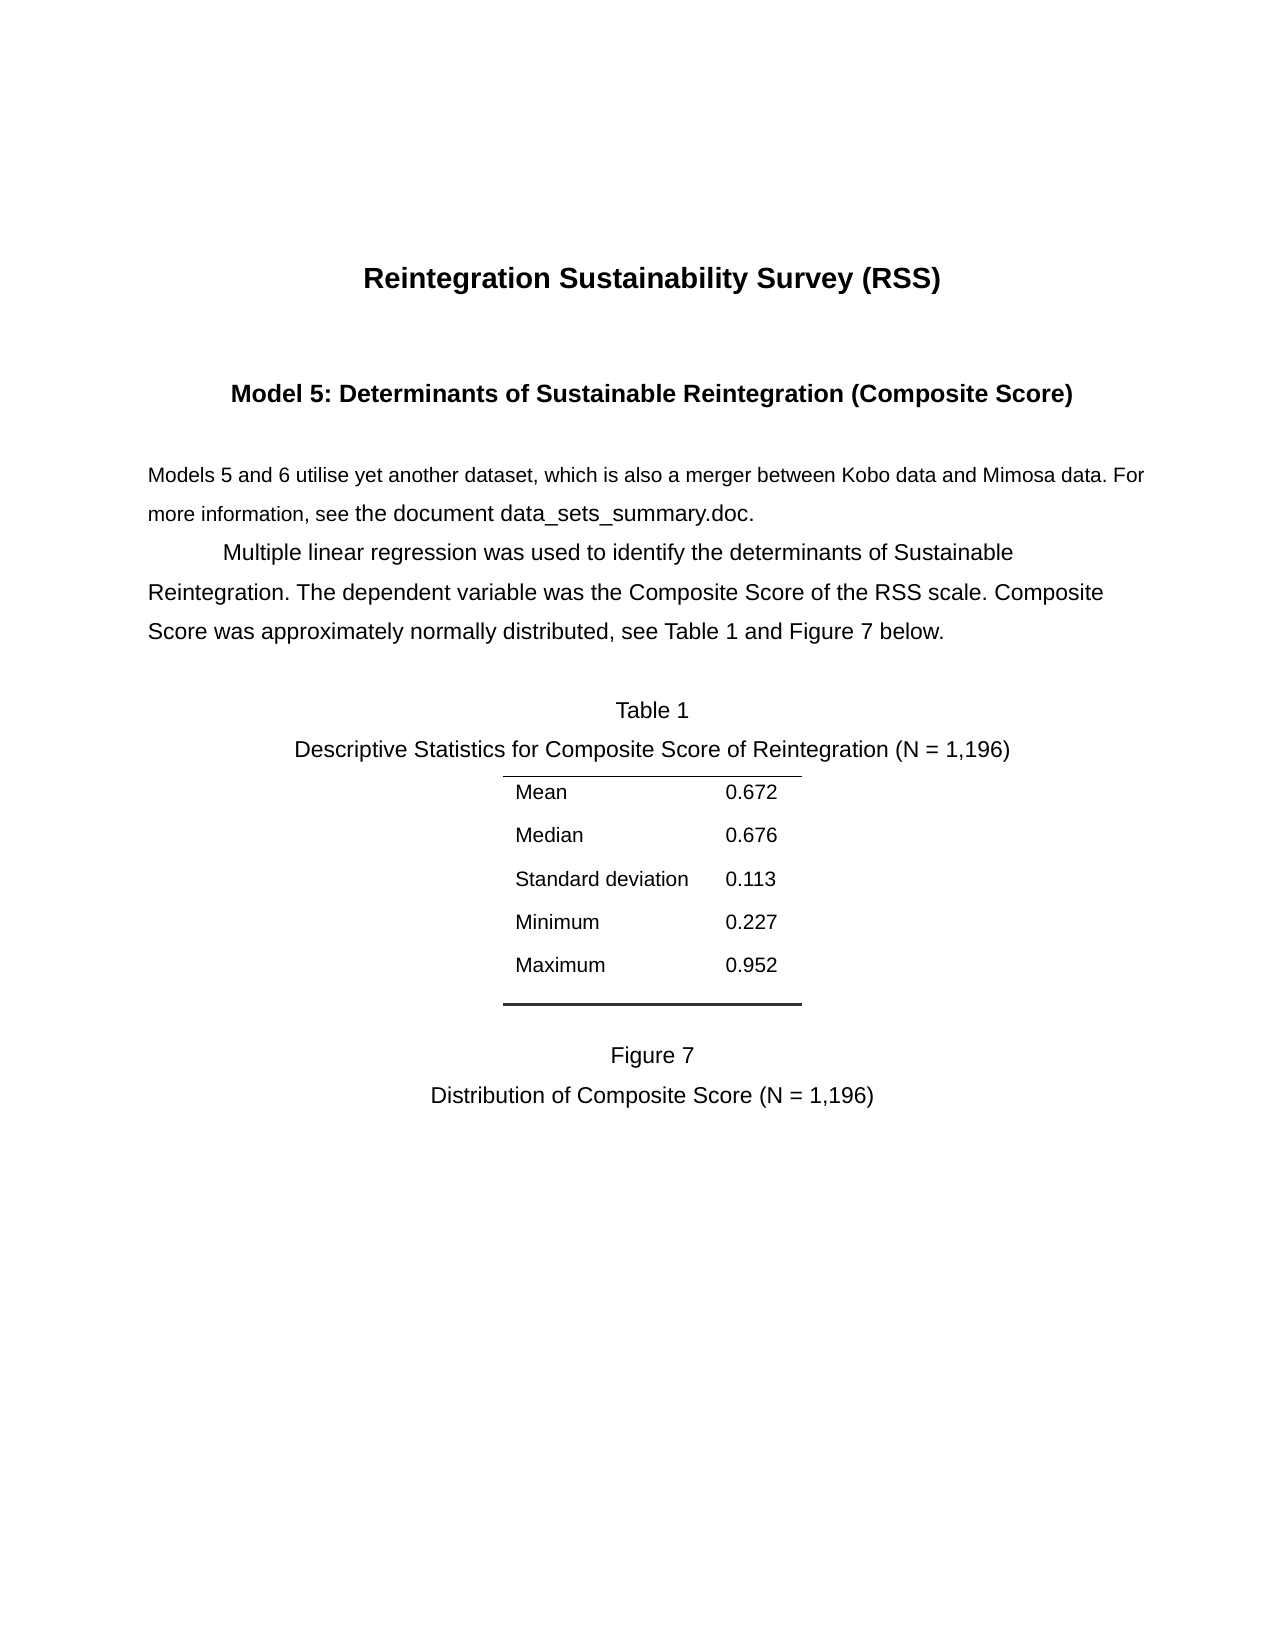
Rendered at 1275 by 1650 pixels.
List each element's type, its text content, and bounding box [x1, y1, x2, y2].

text Descriptive Statistics for Composite Score of Reintegration (N = 1,196) [148, 736, 1157, 763]
text Models 5 and 6 utilise yet another dataset, which is also a merger between Kobo data and Mimosa data. For more information, see the document data_sets_summary.doc. [148, 462, 1157, 526]
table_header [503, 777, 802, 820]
subtitle Model 5: Determinants of Sustainable Reintegration (Composite Score) [148, 379, 1157, 408]
text Distribution of Composite Score (N = 1,196) [148, 1082, 1157, 1108]
text Figure 7 [148, 1042, 1157, 1069]
text Table 1 [148, 697, 1157, 723]
text Multiple linear regression was used to identify the determinants of Sustainable Reintegration. The dependent variable was the Composite Score of the RSS scale. Composite Score was approximately normally distributed, see Table 1 and Figure 7 below. [148, 539, 1157, 644]
subtitle Reintegration Sustainability Survey (RSS) [148, 262, 1157, 295]
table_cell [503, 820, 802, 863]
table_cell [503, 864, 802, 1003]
